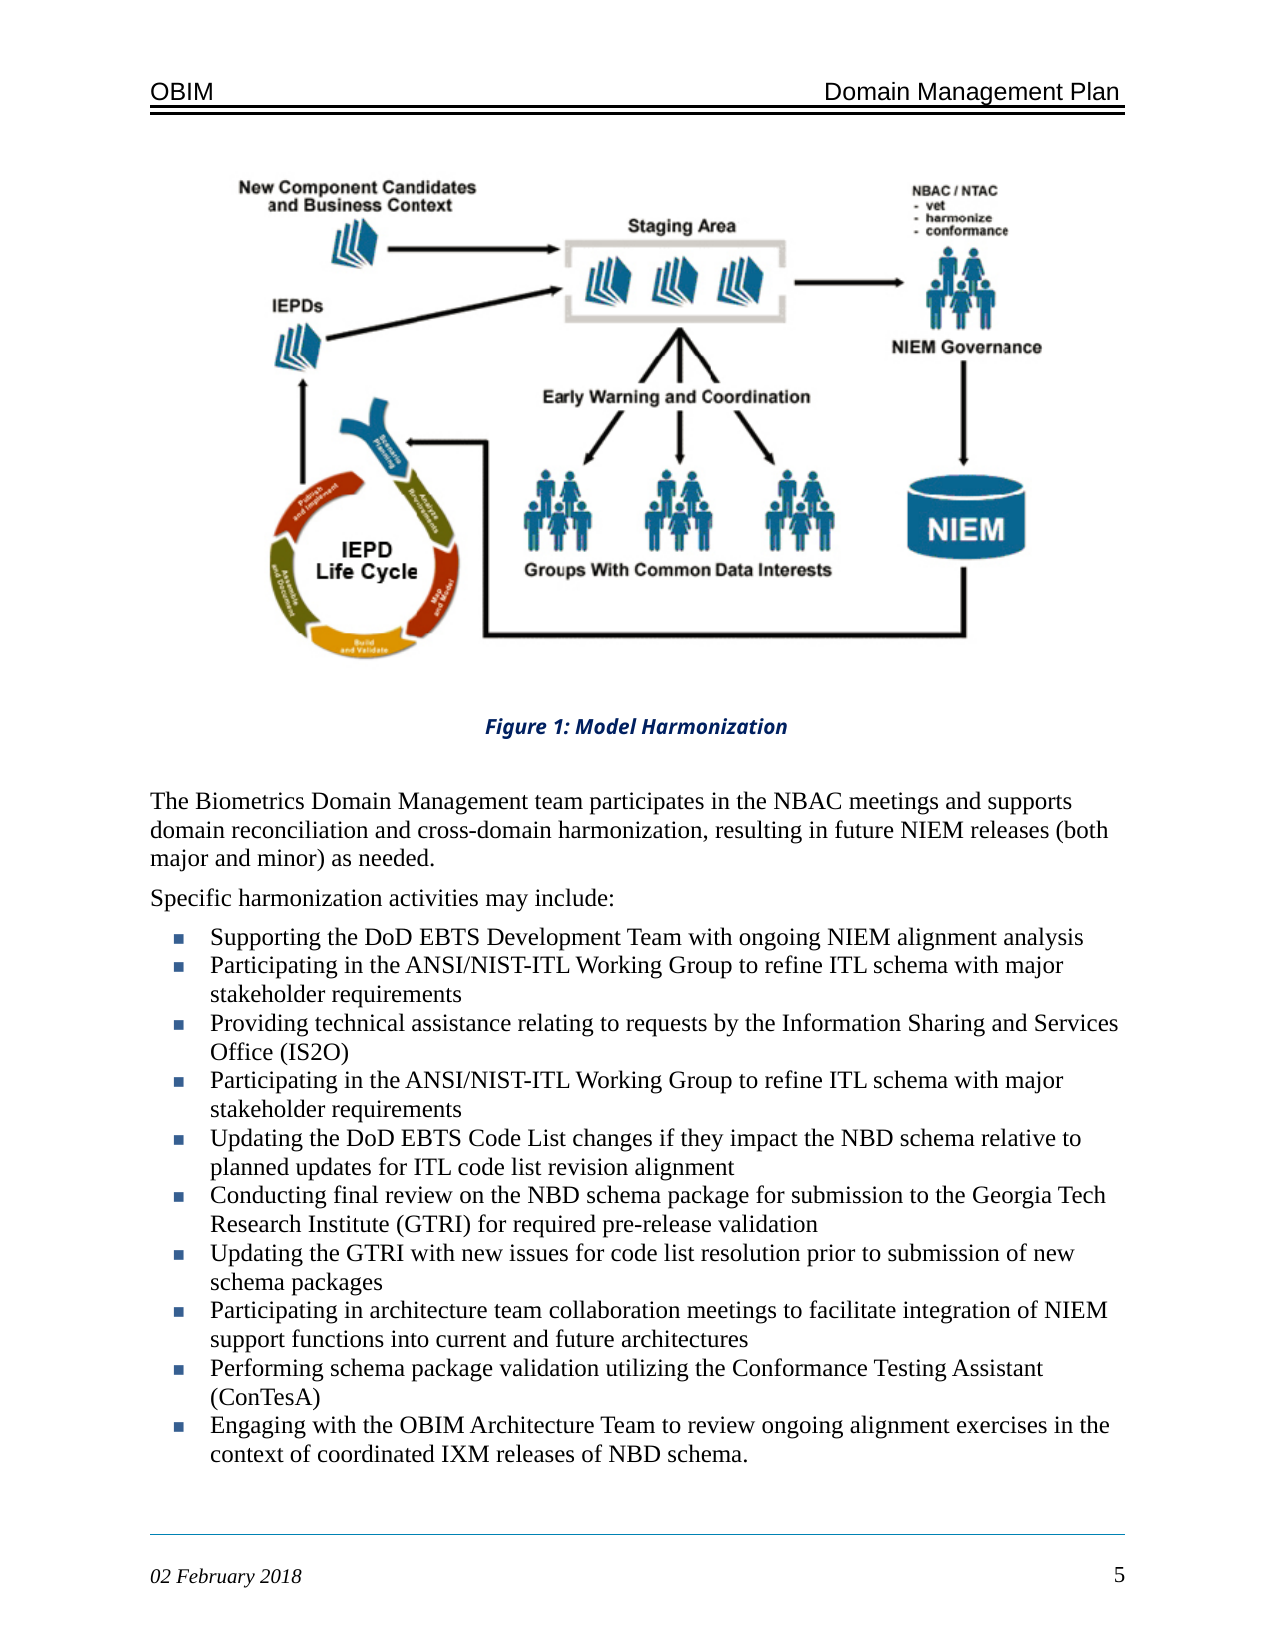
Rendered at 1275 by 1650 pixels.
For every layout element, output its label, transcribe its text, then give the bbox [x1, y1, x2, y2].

text Participating in the ANSI/NIST-ITL Working Group to refine ITL schema with major stakeholder requirements [172, 951, 1125, 1008]
text Supporting the DoD EBTS Development Team with ongoing NIEM alignment analysis [172, 922, 1125, 951]
picture [196, 150, 1079, 702]
text Participating in architecture team collaboration meetings to facilitate integration of NIEM support functions into current and future architectures [172, 1296, 1125, 1353]
text The Biometrics Domain Management team participates in the NBAC meetings and supports domain reconciliation and cross-domain harmonization, resulting in future NIEM releases (both major and minor) as needed. [150, 786, 1125, 872]
text Providing technical assistance relating to requests by the Information Sharing and Services Office (IS2O) [172, 1008, 1125, 1066]
text Specific harmonization activities may include: [150, 883, 1125, 911]
text Updating the DoD EBTS Code List changes if they impact the NBD schema relative to planned updates for ITL code list revision alignment [172, 1123, 1125, 1181]
text Performing schema package validation utilizing the Conformance Testing Assistant (ConTesA) [172, 1353, 1125, 1411]
text Engaging with the OBIM Architecture Team to review ongoing alignment exercises in the context of coordinated IXM releases of NBD schema. [172, 1411, 1125, 1468]
text Conducting final review on the NBD schema package for submission to the Georgia Tech Research Institute (GTRI) for required pre-release validation [172, 1181, 1125, 1238]
text Participating in the ANSI/NIST-ITL Working Group to refine ITL schema with major stakeholder requirements [172, 1066, 1125, 1123]
text Figure 1: Model Harmonization [150, 712, 1125, 741]
text Updating the GTRI with new issues for code list resolution prior to submission of new schema packages [172, 1238, 1125, 1296]
